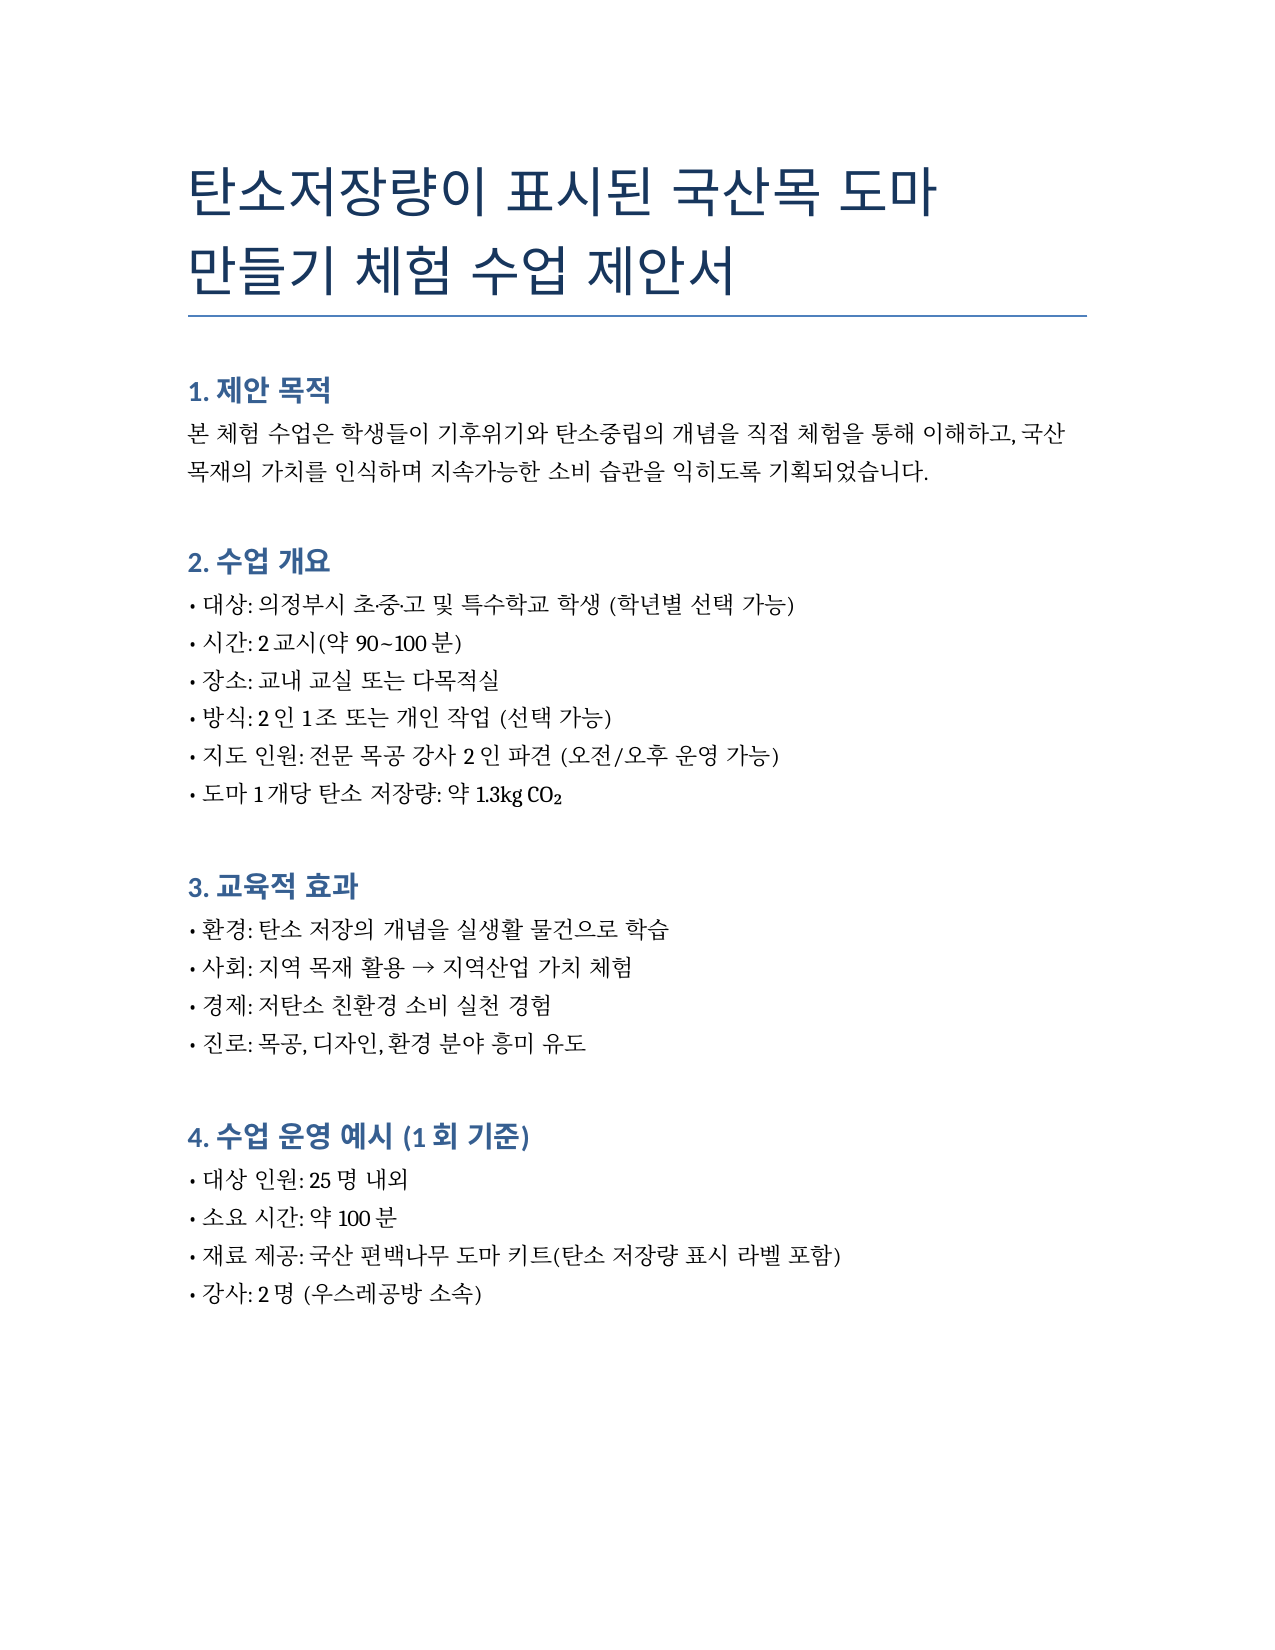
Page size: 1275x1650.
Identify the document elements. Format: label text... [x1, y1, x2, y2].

title 탄소저장량이 표시된 국산목 도마 만들기 체험 수업 제안서 [187, 150, 1087, 317]
text • 대상: 의정부시 초·중·고 및 특수학교 학생 (학년별 선택 가능) • 시간: 2교시(약 90~100분) • 장소: 교내 교실 또는 다목적실 • 방식: 2인 1조 또는 개인 작업 (선택 가능) • 지도 인원: 전문 목공 강사 2인 파견 (오전/오후 운영 가능) • 도마 1개당 탄소 저장량: 약 1.3kg CO₂ [187, 587, 1087, 809]
subtitle 4. 수업 운영 예시 (1회 기준) [187, 1114, 1087, 1156]
text • 대상 인원: 25명 내외 • 소요 시간: 약 100분 • 재료 제공: 국산 편백나무 도마 키트(탄소 저장량 표시 라벨 포함) • 강사: 2명 (우스레공방 소속) [187, 1162, 1087, 1309]
subtitle 2. 수업 개요 [187, 541, 1087, 581]
subtitle 3. 교육적 효과 [187, 864, 1087, 906]
text • 환경: 탄소 저장의 개념을 실생활 물건으로 학습 • 사회: 지역 목재 활용 → 지역산업 가치 체험 • 경제: 저탄소 친환경 소비 실천 경험 • 진로: 목공, 디자인, 환경 분야 흥미 유도 [187, 912, 1087, 1059]
subtitle 1. 제안 목적 [187, 367, 1087, 409]
text 본 체험 수업은 학생들이 기후위기와 탄소중립의 개념을 직접 체험을 통해 이해하고, 국산 목재의 가치를 인식하며 지속가능한 소비 습관을 익히도록 기획되었습니다. [187, 416, 1087, 487]
